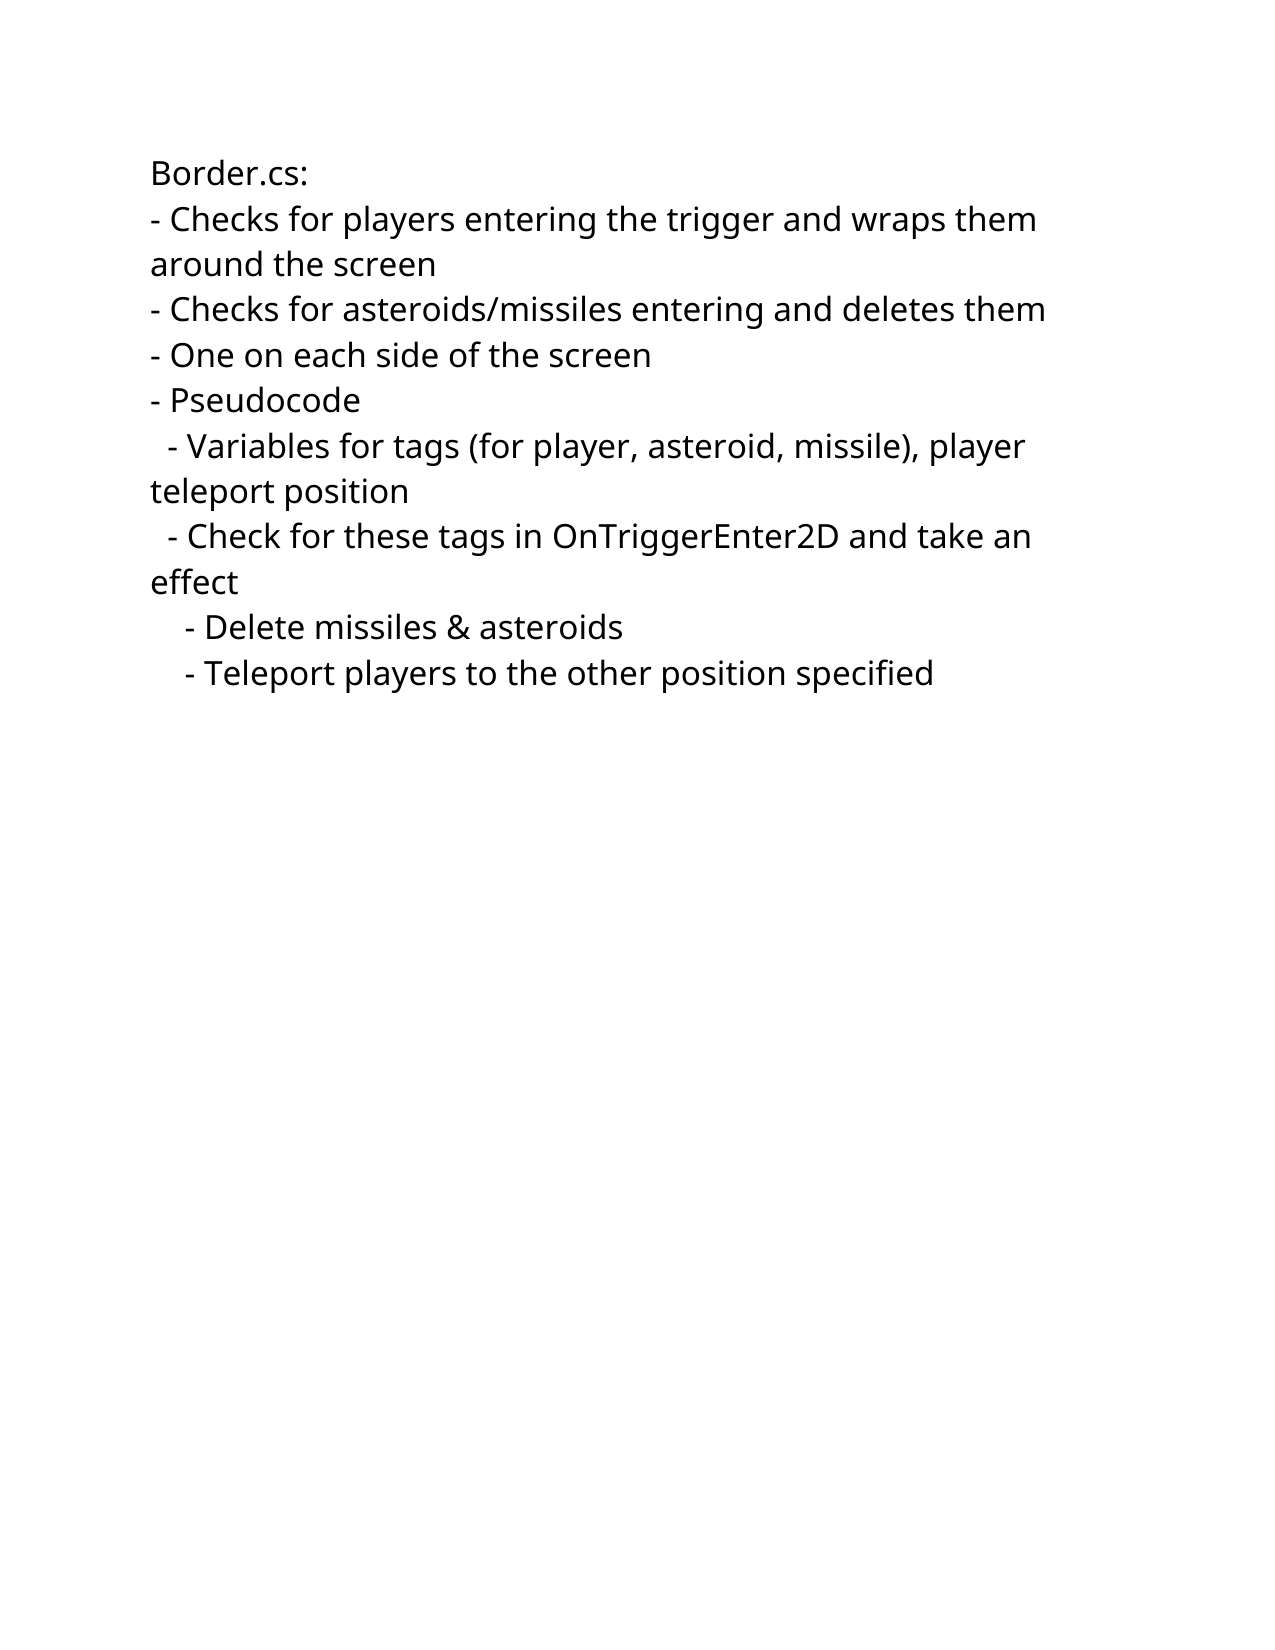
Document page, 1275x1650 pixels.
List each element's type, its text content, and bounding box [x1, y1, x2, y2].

text - Variables for tags (for player, asteroid, missile), player teleport position [150, 422, 1125, 513]
text - Checks for players entering the trigger and wraps them around the screen [150, 195, 1125, 286]
text - One on each side of the screen [150, 332, 1125, 377]
text - Delete missiles & asteroids [150, 604, 1125, 649]
text Border.cs: [150, 150, 1125, 195]
text - Checks for asteroids/missiles entering and deletes them [150, 286, 1125, 332]
text - Pseudocode [150, 377, 1125, 422]
text - Check for these tags in OnTriggerEnter2D and take an effect [150, 513, 1125, 604]
text - Teleport players to the other position specified [150, 649, 1125, 695]
